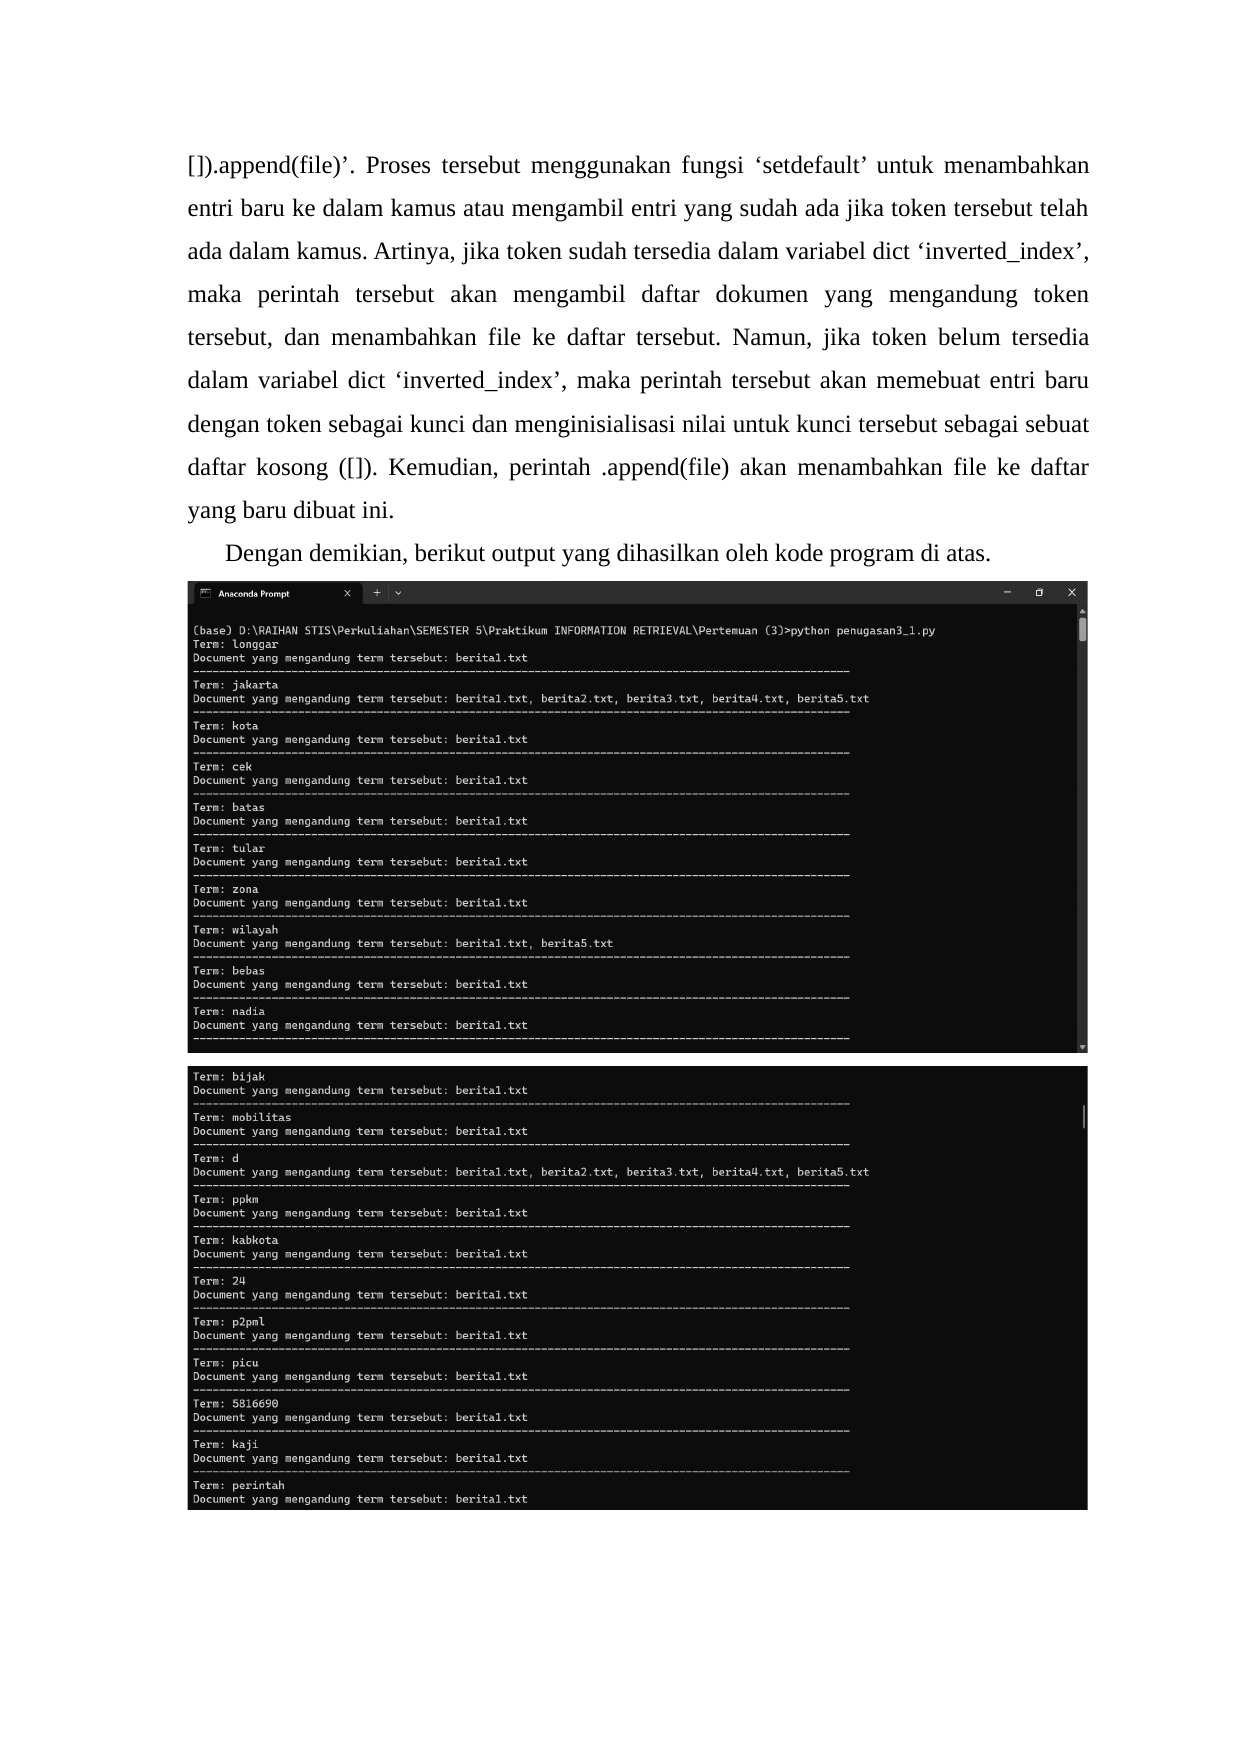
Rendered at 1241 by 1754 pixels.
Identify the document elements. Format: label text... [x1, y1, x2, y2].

picture [187, 581, 1088, 1053]
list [187, 150, 1090, 524]
picture [187, 1066, 1088, 1510]
list Dengan demikian, berikut output yang dihasilkan oleh kode program di atas. [187, 538, 1090, 567]
